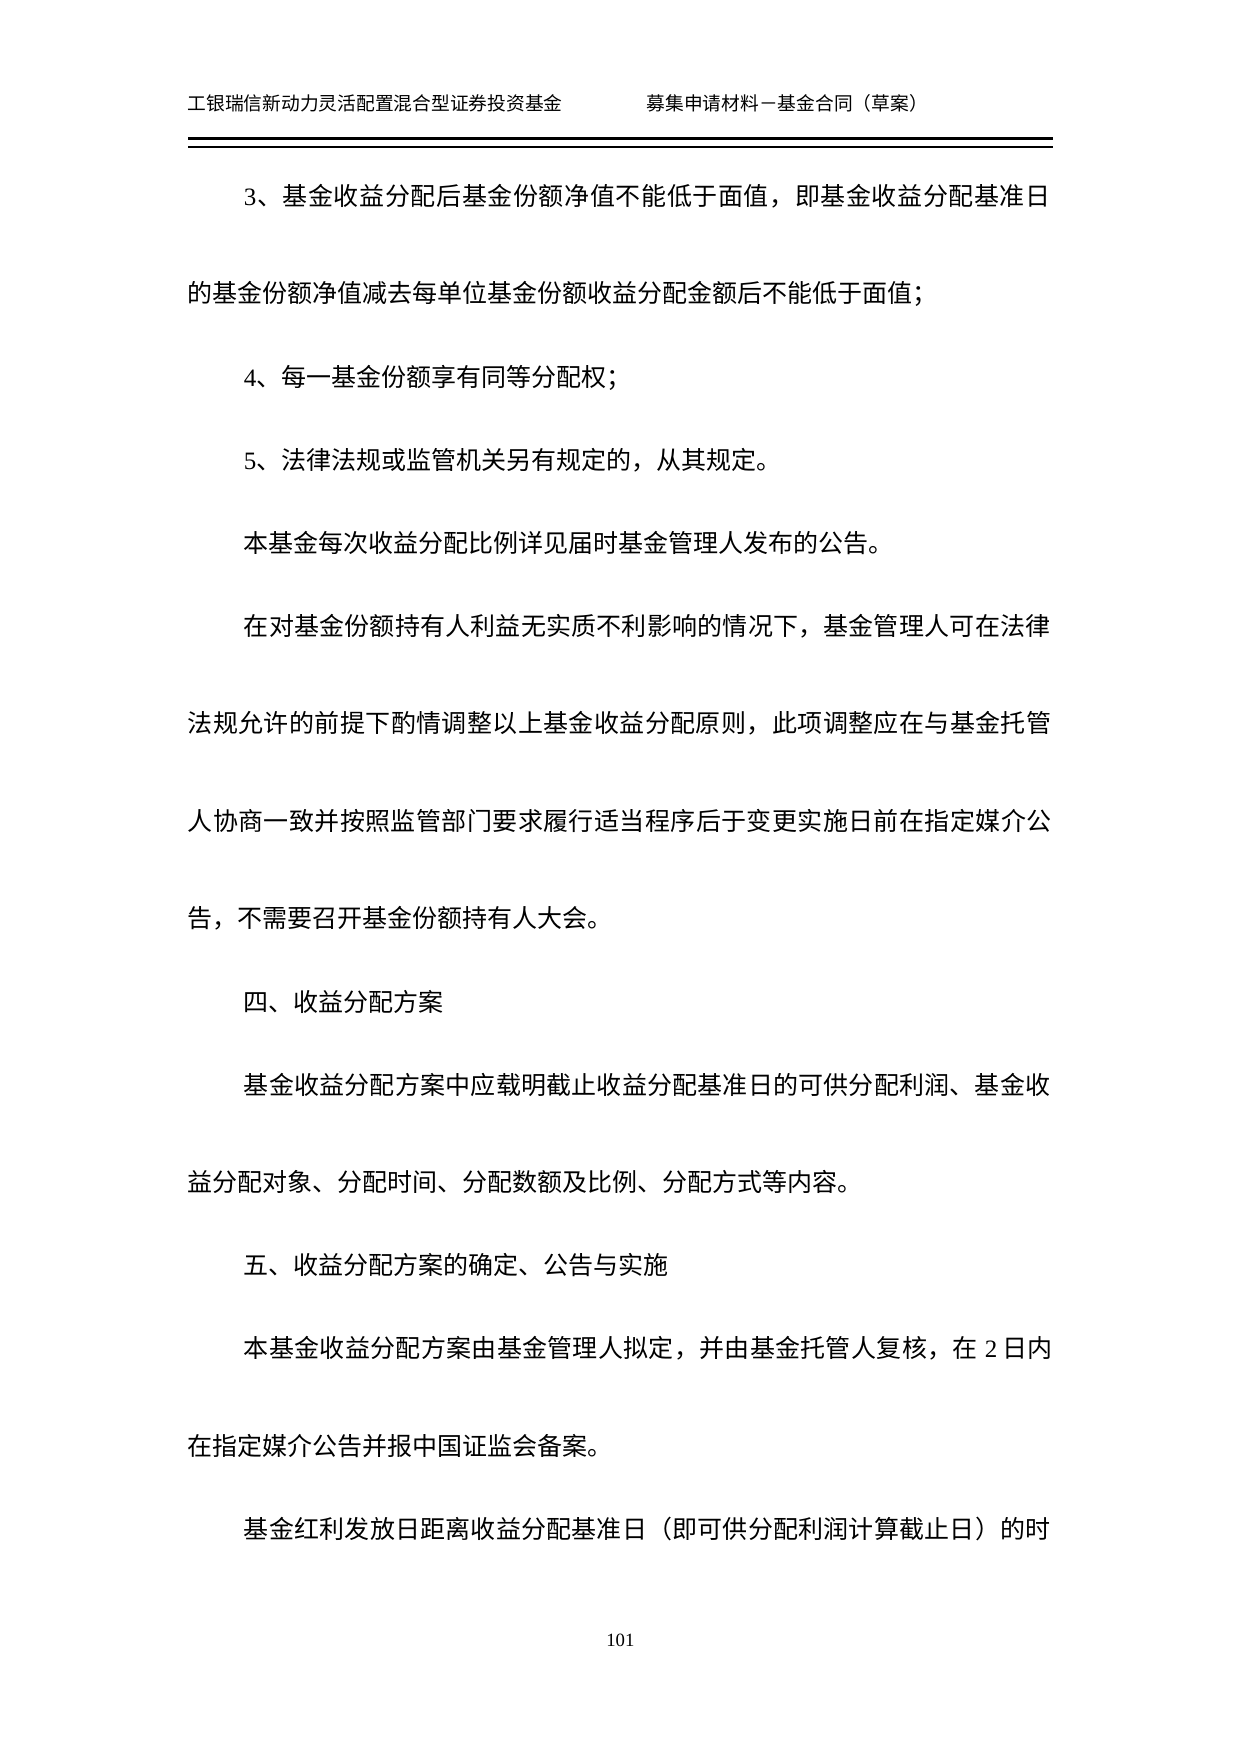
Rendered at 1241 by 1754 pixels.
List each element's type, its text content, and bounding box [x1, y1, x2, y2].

text 4、每一基金份额享有同等分配权； [187, 343, 1053, 408]
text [187, 1495, 1053, 1560]
text 3、基金收益分配后基金份额净值不能低于面值，即基金收益分配基准日的基金份额净值减去每单位基金份额收益分配金额后不能低于面值； [187, 162, 1053, 324]
text 本基金收益分配方案由基金管理人拟定，并由基金托管人复核，在2日内在指定媒介公告并报中国证监会备案。 [187, 1314, 1053, 1477]
text 5、法律法规或监管机关另有规定的，从其规定。 [187, 426, 1053, 491]
text 在对基金份额持有人利益无实质不利影响的情况下，基金管理人可在法律法规允许的前提下酌情调整以上基金收益分配原则，此项调整应在与基金托管人协商一致并按照监管部门要求履行适当程序后于变更实施日前在指定媒介公告，不需要召开基金份额持有人大会。 [187, 592, 1053, 949]
text 本基金每次收益分配比例详见届时基金管理人发布的公告。 [187, 509, 1053, 574]
text 四、收益分配方案 [187, 968, 1053, 1033]
text 基金收益分配方案中应载明截止收益分配基准日的可供分配利润、基金收益分配对象、分配时间、分配数额及比例、分配方式等内容。 [187, 1051, 1053, 1213]
text 五、收益分配方案的确定、公告与实施 [187, 1231, 1053, 1296]
